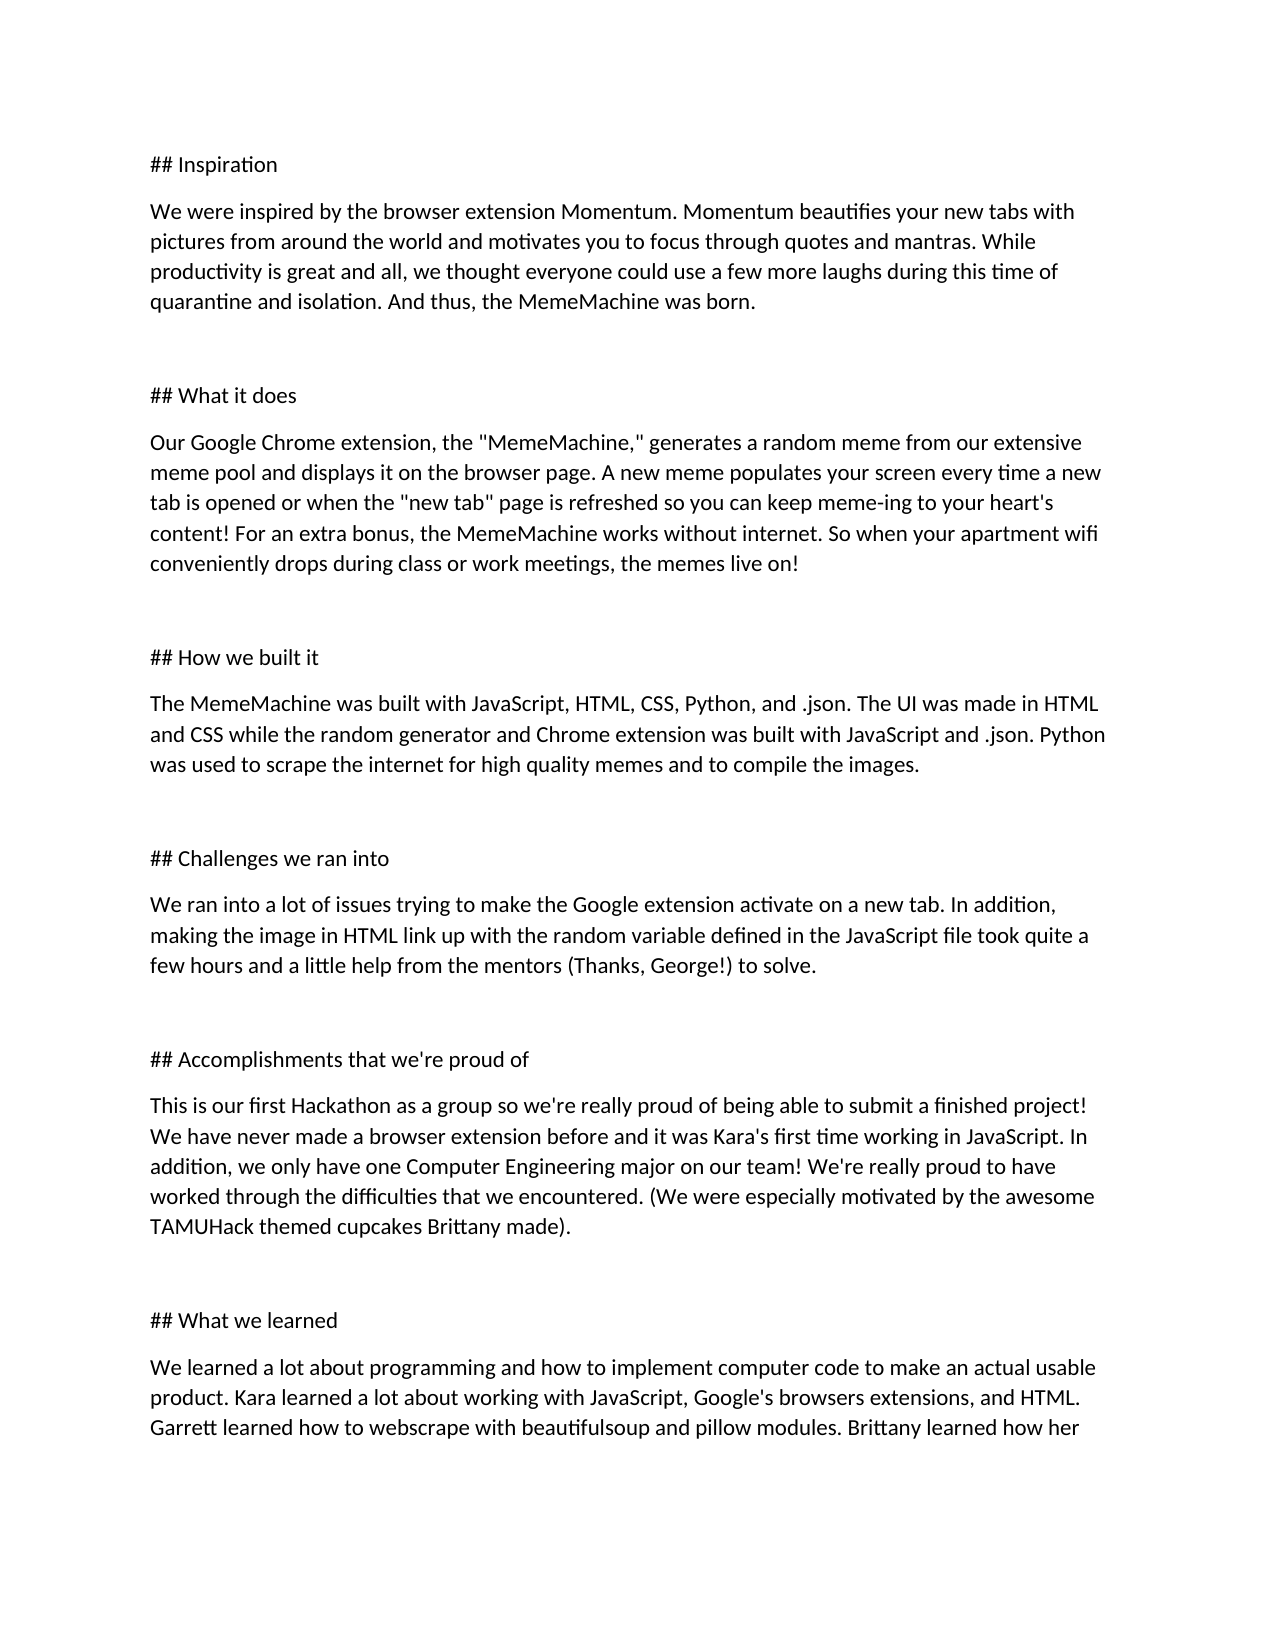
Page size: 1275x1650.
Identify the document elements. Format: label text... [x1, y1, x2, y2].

text Our Google Chrome extension, the "MemeMachine," generates a random meme from our extensive meme pool and displays it on the browser page. A new meme populates your screen every time a new tab is opened or when the "new tab" page is refreshed so you can keep meme-ing to your heart's content! For an extra bonus, the MemeMachine works without internet. So when your apartment wifi conveniently drops during class or work meetings, the memes live on! [150, 428, 1125, 577]
text The MemeMachine was built with JavaScript, HTML, CSS, Python, and .json. The UI was made in HTML and CSS while the random generator and Chrome extension was built with JavaScript and .json. Python was used to scrape the internet for high quality memes and to compile the images. [150, 689, 1125, 778]
text ## Inspiration [150, 150, 1125, 178]
text This is our first Hackathon as a group so we're really proud of being able to submit a finished project! We have never made a browser extension before and it was Kara's first time working in JavaScript. In addition, we only have one Computer Engineering major on our team! We're really proud to have worked through the difficulties that we encountered. (We were especially motivated by the awesome TAMUHack themed cupcakes Brittany made). [150, 1092, 1125, 1241]
text We were inspired by the browser extension Momentum. Momentum beautifies your new tabs with pictures from around the world and motivates you to focus through quotes and mantras. While productivity is great and all, we thought everyone could use a few more laughs during this time of quarantine and isolation. And thus, the MemeMachine was born. [150, 197, 1125, 316]
text ## Challenges we ran into [150, 844, 1125, 872]
text ## Accomplishments that we're proud of [150, 1045, 1125, 1073]
text We ran into a lot of issues trying to make the Google extension activate on a new tab. In addition, making the image in HTML link up with the random variable defined in the JavaScript file took quite a few hours and a little help from the mentors (Thanks, George!) to solve. [150, 891, 1125, 979]
text ## How we built it [150, 643, 1125, 671]
text ## What we learned [150, 1306, 1125, 1334]
text ## What it does [150, 381, 1125, 409]
